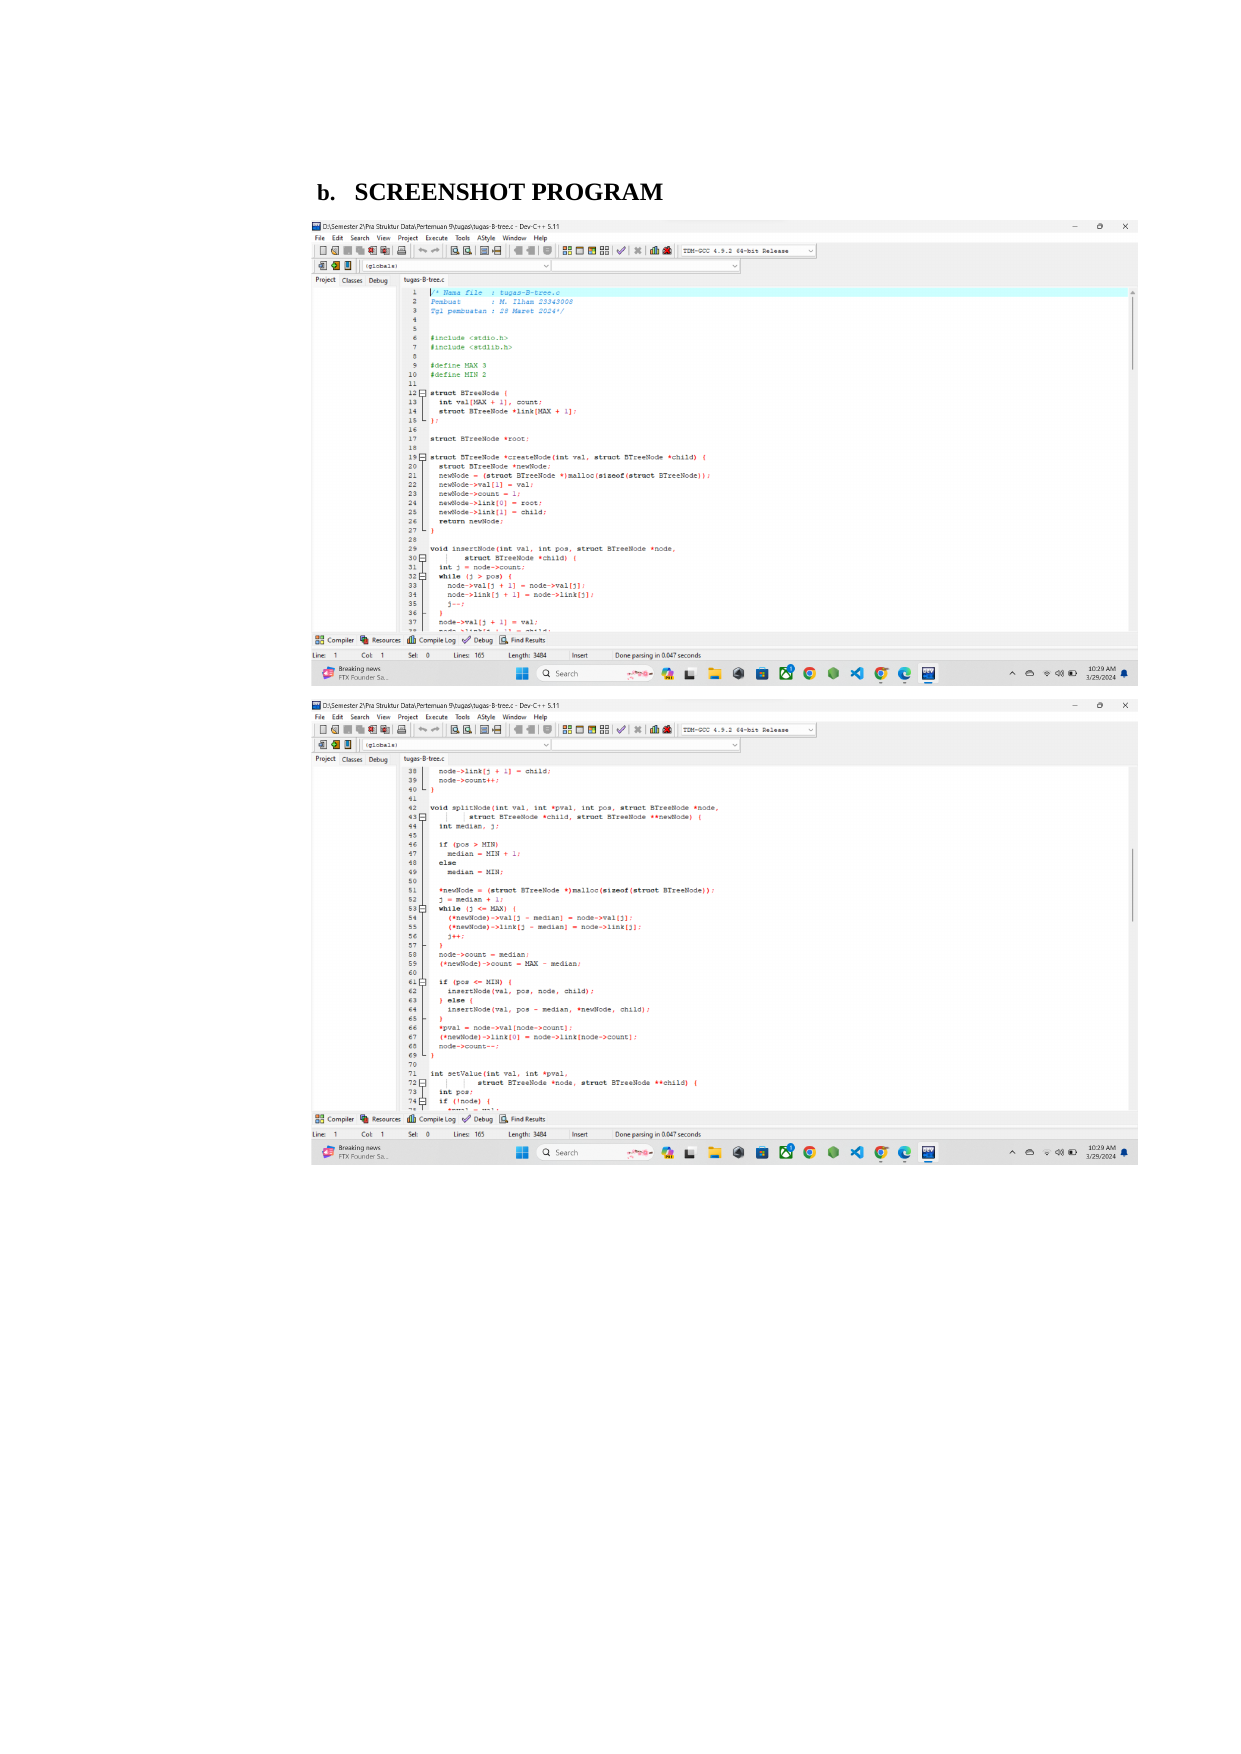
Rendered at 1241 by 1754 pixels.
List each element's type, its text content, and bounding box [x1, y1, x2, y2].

picture [311, 220, 1138, 686]
picture [311, 699, 1138, 1165]
list SCREENSHOT PROGRAM [317, 177, 1063, 206]
